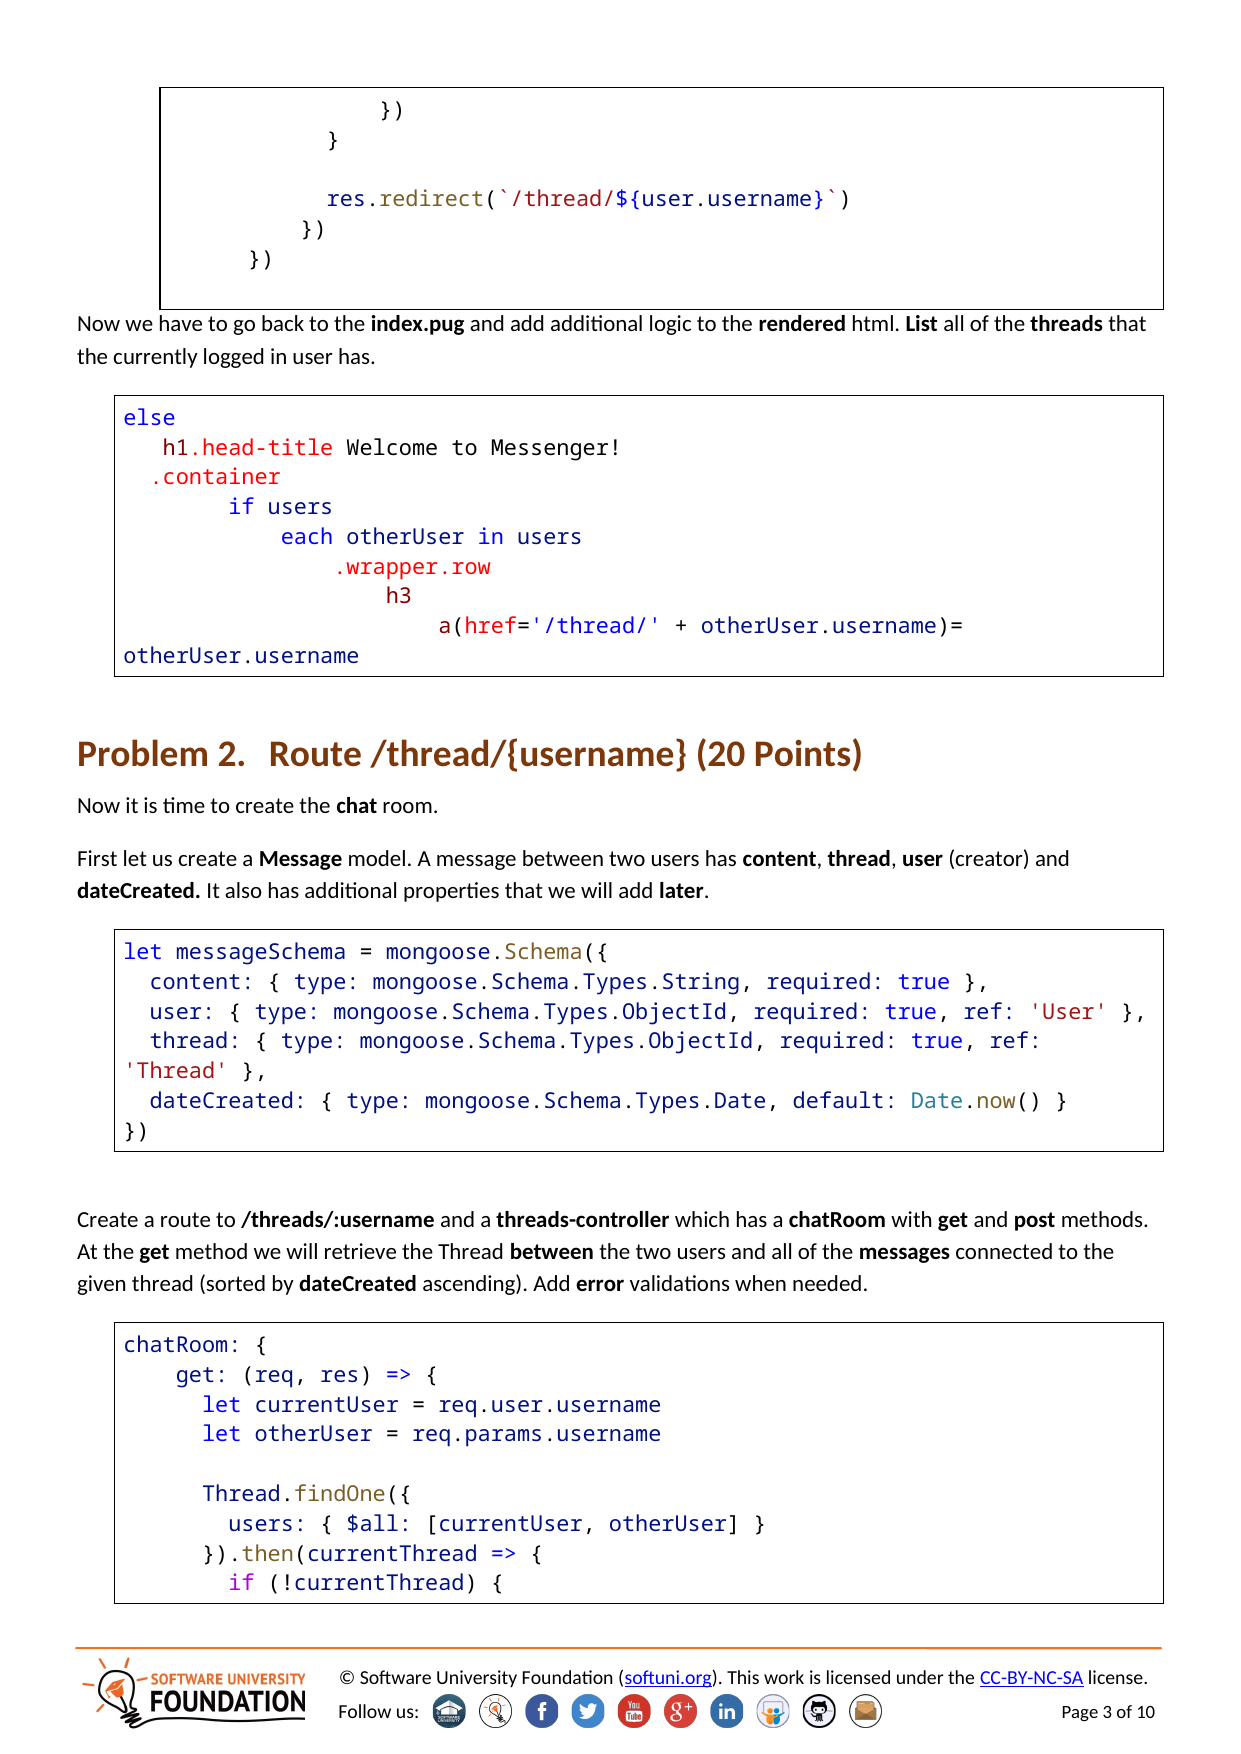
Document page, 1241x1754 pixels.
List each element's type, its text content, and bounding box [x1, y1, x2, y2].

picture [802, 1694, 836, 1728]
text Now it is time to create the chat room. [77, 791, 1163, 819]
picture [710, 1694, 744, 1728]
picture [849, 1694, 882, 1728]
table_header let messageSchema = mongoose.Schema({ content: { type: mongoose.Schema.Types.String, required: true }, user: { type: mongoose.Schema.Types.ObjectId, required: true, ref: 'User' }, thread: { type: mongoose.Schema.Types.ObjectId, required: true, ref: 'Thread' }, dateCreated: { type: mongoose.Schema.Types.Date, default: Date.now() } }) [115, 930, 1163, 1151]
picture [479, 1694, 512, 1728]
picture [756, 1694, 790, 1728]
text Now we have to go back to the index.pug and add additional logic to the rendered html. List all of the threads that the currently logged in user has. [77, 309, 1163, 370]
text First let us create a Message model. A message between two users has content, thread, user (creator) and dateCreated. It also has additional properties that we will add later. [77, 844, 1163, 904]
picture [432, 1694, 466, 1728]
picture [525, 1694, 559, 1728]
table_header else h1.head-title Welcome to Messenger! .container if users each otherUser in users .wrapper.row h3 a(href='/thread/' + otherUser.username)= otherUser.username [115, 396, 1163, 676]
picture [571, 1694, 605, 1728]
picture [81, 1656, 305, 1729]
text Create a route to /threads/:username and a threads-controller which has a chatRoom with get and post methods. At the get method we will retrieve the Thread between the two users and all of the messages connected to the given thread (sorted by dateCreated ascending). Add error validations when needed. [77, 1205, 1163, 1297]
picture [664, 1694, 697, 1728]
picture [617, 1694, 651, 1728]
subtitle Route /thread/{username} (20 Points) [77, 730, 1163, 776]
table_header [161, 88, 1163, 308]
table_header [115, 1323, 1163, 1603]
